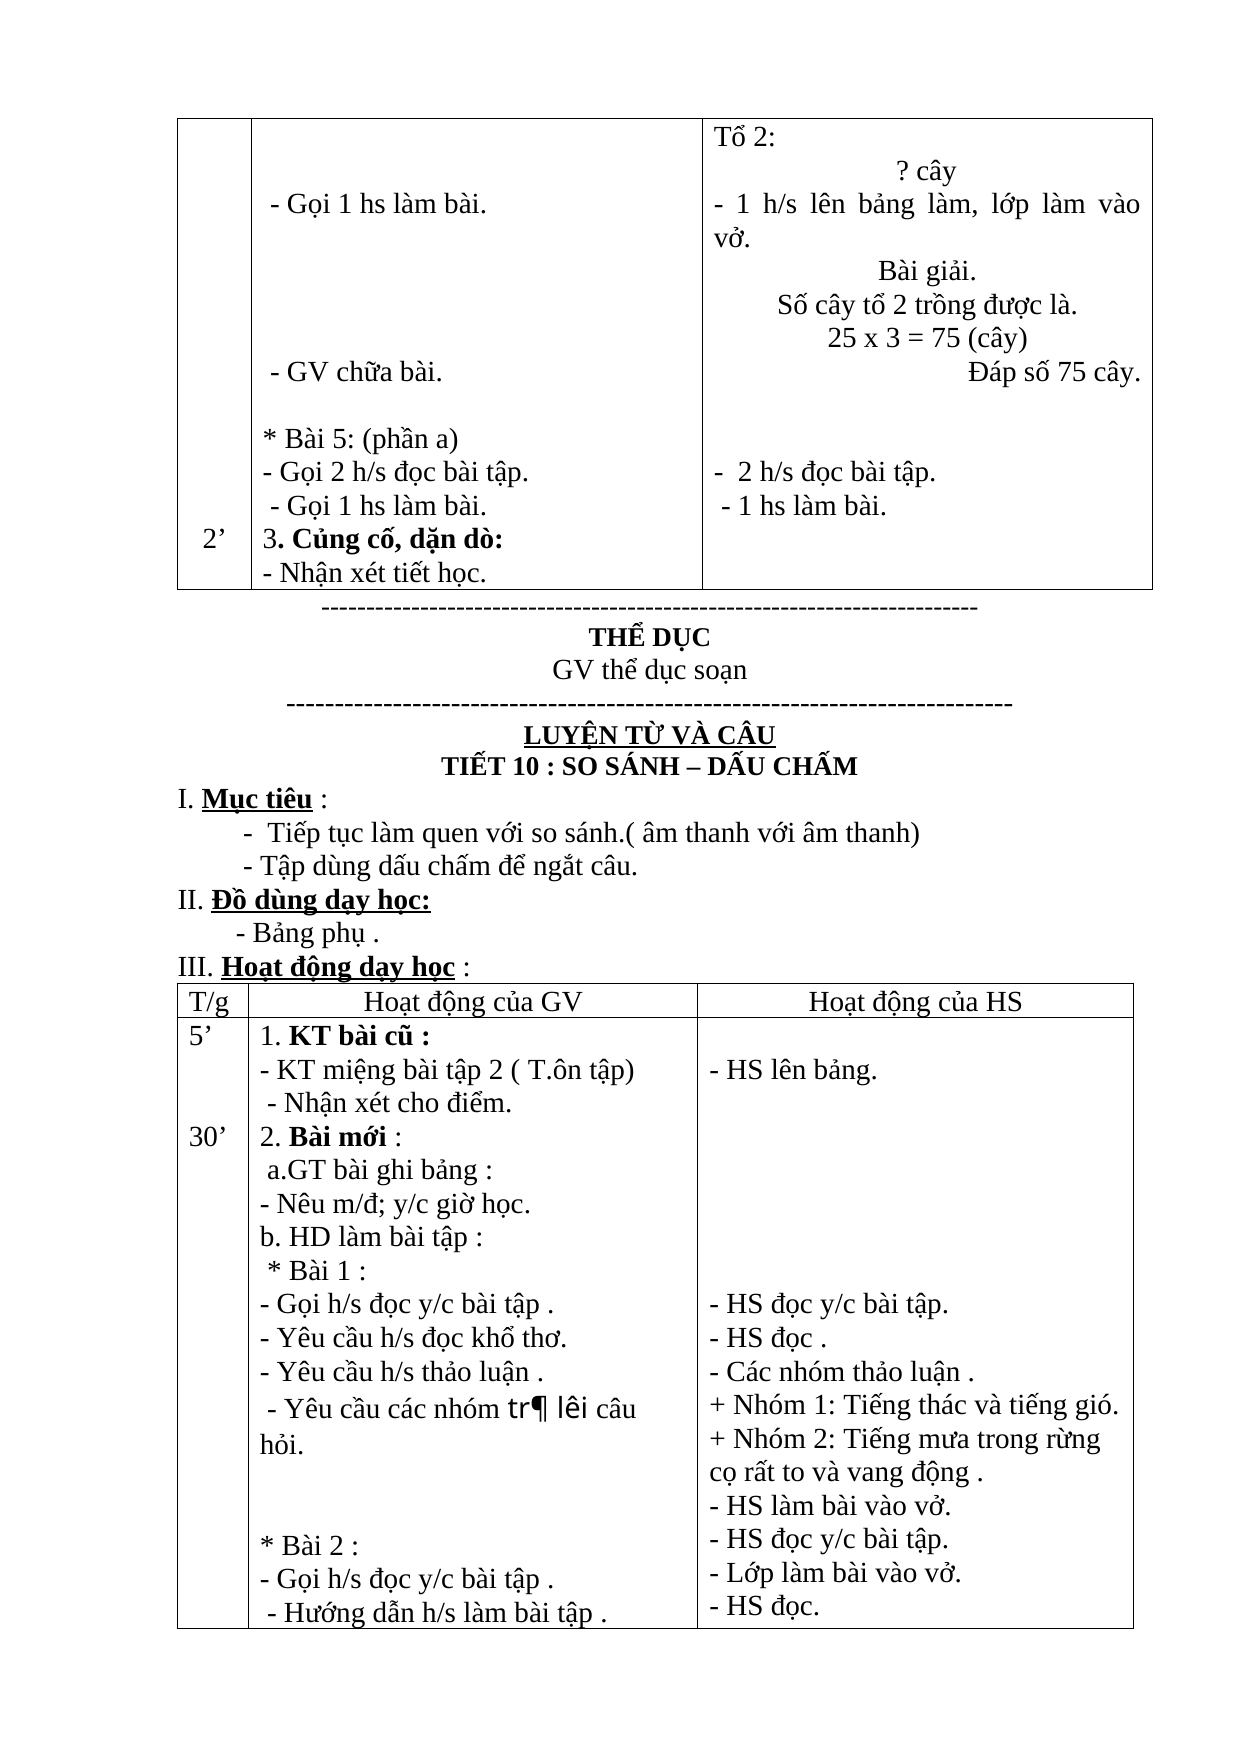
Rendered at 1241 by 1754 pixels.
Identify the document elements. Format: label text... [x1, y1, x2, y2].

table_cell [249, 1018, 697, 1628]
text - Tập dùng dấu chấm để ngắt câu. [177, 848, 1122, 882]
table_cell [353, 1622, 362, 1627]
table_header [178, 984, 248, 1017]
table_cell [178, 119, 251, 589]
text THỂ DỤC [177, 621, 1122, 652]
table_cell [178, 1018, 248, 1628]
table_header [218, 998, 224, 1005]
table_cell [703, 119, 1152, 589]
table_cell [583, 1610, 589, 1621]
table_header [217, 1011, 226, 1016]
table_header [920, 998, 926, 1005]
text --------------------------------------------------------------------------- [177, 686, 1122, 719]
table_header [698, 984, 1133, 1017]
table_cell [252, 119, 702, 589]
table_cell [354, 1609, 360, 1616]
text - Tiếp tục làm quen với so sánh.( âm thanh với âm thanh) [177, 815, 1122, 848]
text III. Hoạt động dạy học : [177, 949, 1122, 983]
text GV thể dục soạn [177, 652, 1122, 686]
text TIẾT 10 : SO SÁNH – DẤU CHẤM [177, 750, 1122, 781]
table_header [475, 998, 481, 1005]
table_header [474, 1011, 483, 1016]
text - Bảng phụ . [177, 916, 1122, 949]
text ------------------------------------------------------------------------- [177, 590, 1122, 621]
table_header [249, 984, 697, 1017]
text II. Đồ dùng dạy học: [177, 882, 1122, 916]
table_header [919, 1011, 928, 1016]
text I. Mục tiêu : [177, 781, 1122, 815]
text LUYỆN TỪ VÀ CÂU [177, 719, 1122, 750]
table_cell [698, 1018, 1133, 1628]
